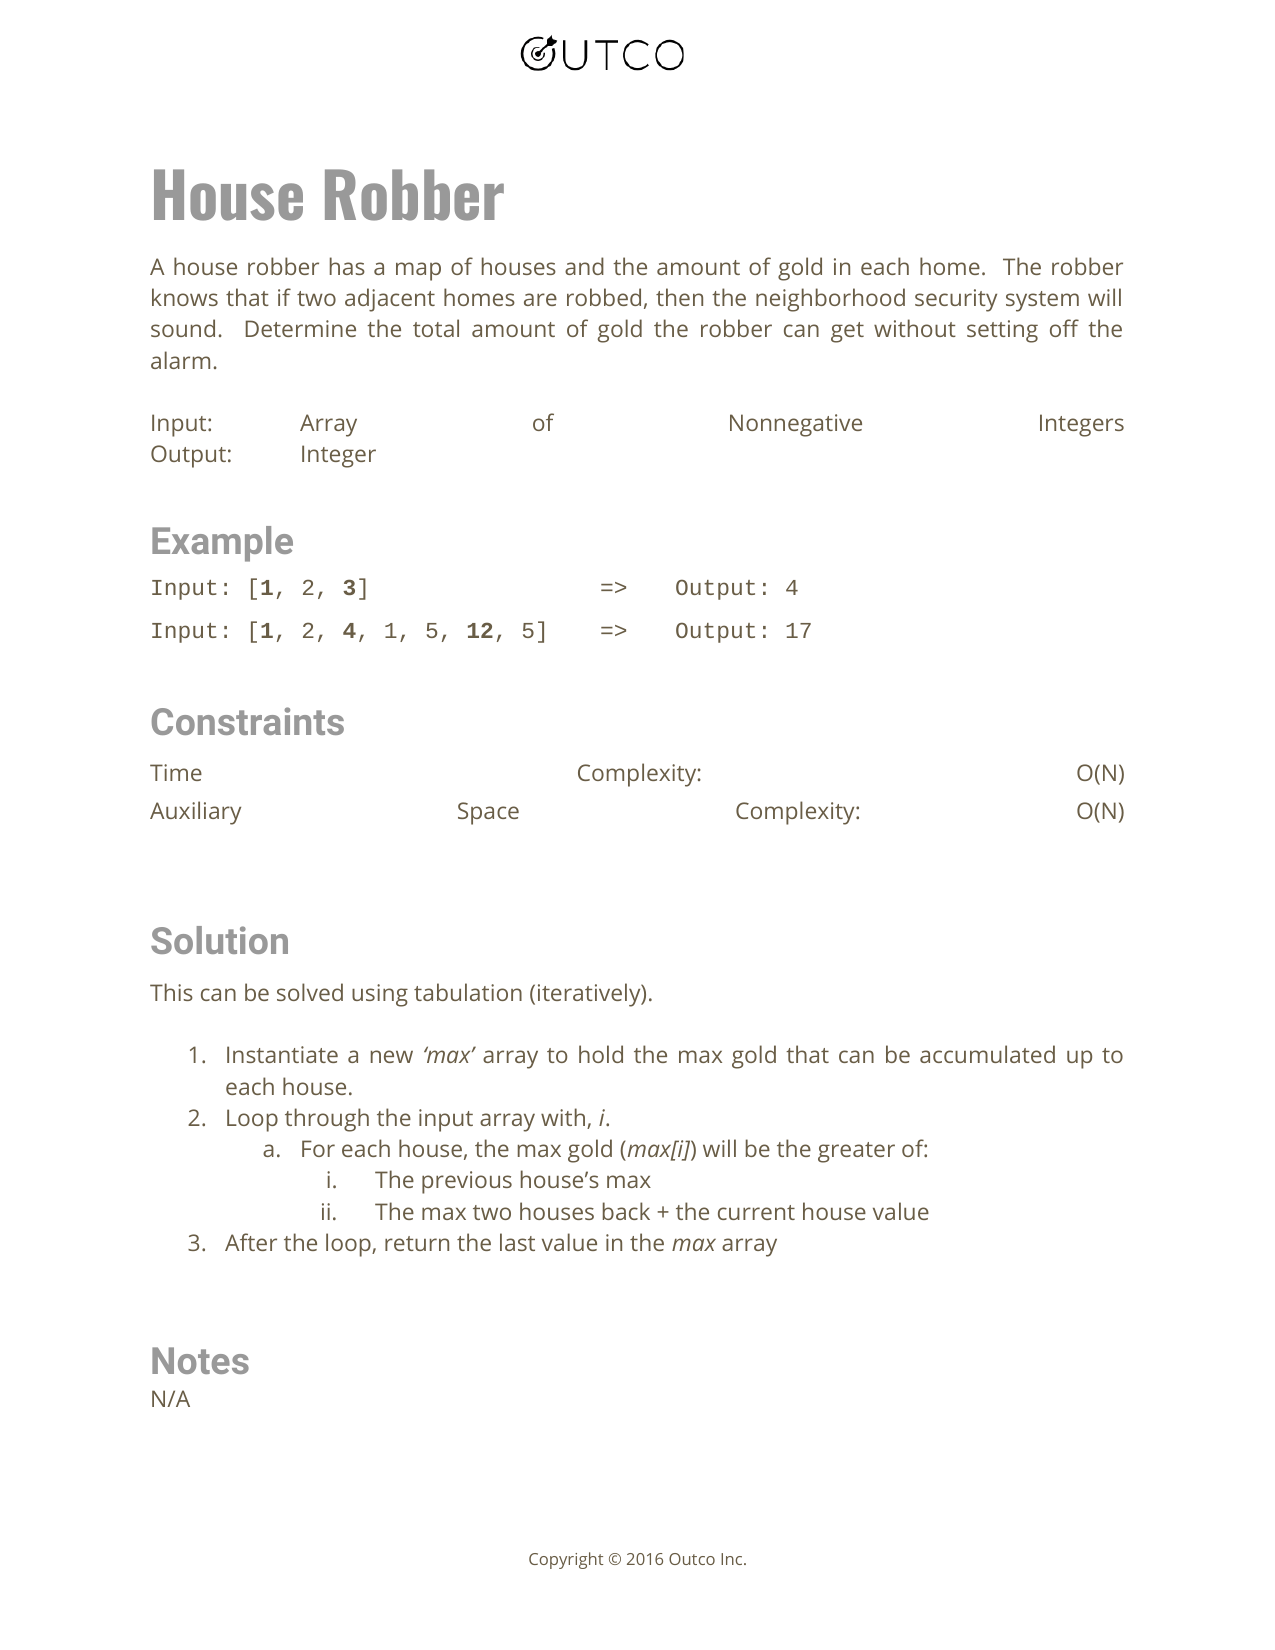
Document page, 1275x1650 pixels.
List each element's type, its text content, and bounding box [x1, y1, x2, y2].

list Loop through the input array with, i. [187, 1102, 1125, 1133]
text This can be solved using tabulation (iteratively). [150, 977, 1125, 1008]
list Instantiate a new ‘max’ array to hold the max gold that can be accumulated up to each house. [187, 1039, 1125, 1102]
text N/A [150, 1383, 1125, 1414]
text A house robber has a map of houses and the amount of gold in each home. The robber knows that if two adjacent homes are robbed, then the neighborhood security system will sound. Determine the total amount of gold the robber can get without setting off the alarm. Input: Array of Nonnegative Integers Output: Integer [150, 251, 1125, 470]
text Input: [1, 2, 4, 1, 5, 12, 5] => Output: 17 [150, 620, 1125, 646]
list The previous house’s max [337, 1164, 1125, 1196]
subtitle Example [150, 520, 1125, 564]
text Time Complexity: O(N) Auxiliary Space Complexity: O(N) [150, 757, 1125, 863]
list After the loop, return the last value in the max array [187, 1227, 1125, 1258]
text Input: [1, 2, 3] => Output: 4 [150, 576, 1125, 602]
title House Robber [150, 146, 1125, 238]
list For each house, the max gold (max[i]) will be the greater of: [262, 1133, 1125, 1164]
list The max two houses back + the current house value [337, 1196, 1125, 1227]
subtitle Constraints [150, 701, 1125, 745]
subtitle Notes [150, 1339, 1125, 1383]
picture [520, 34, 684, 71]
subtitle Solution [150, 920, 1125, 964]
